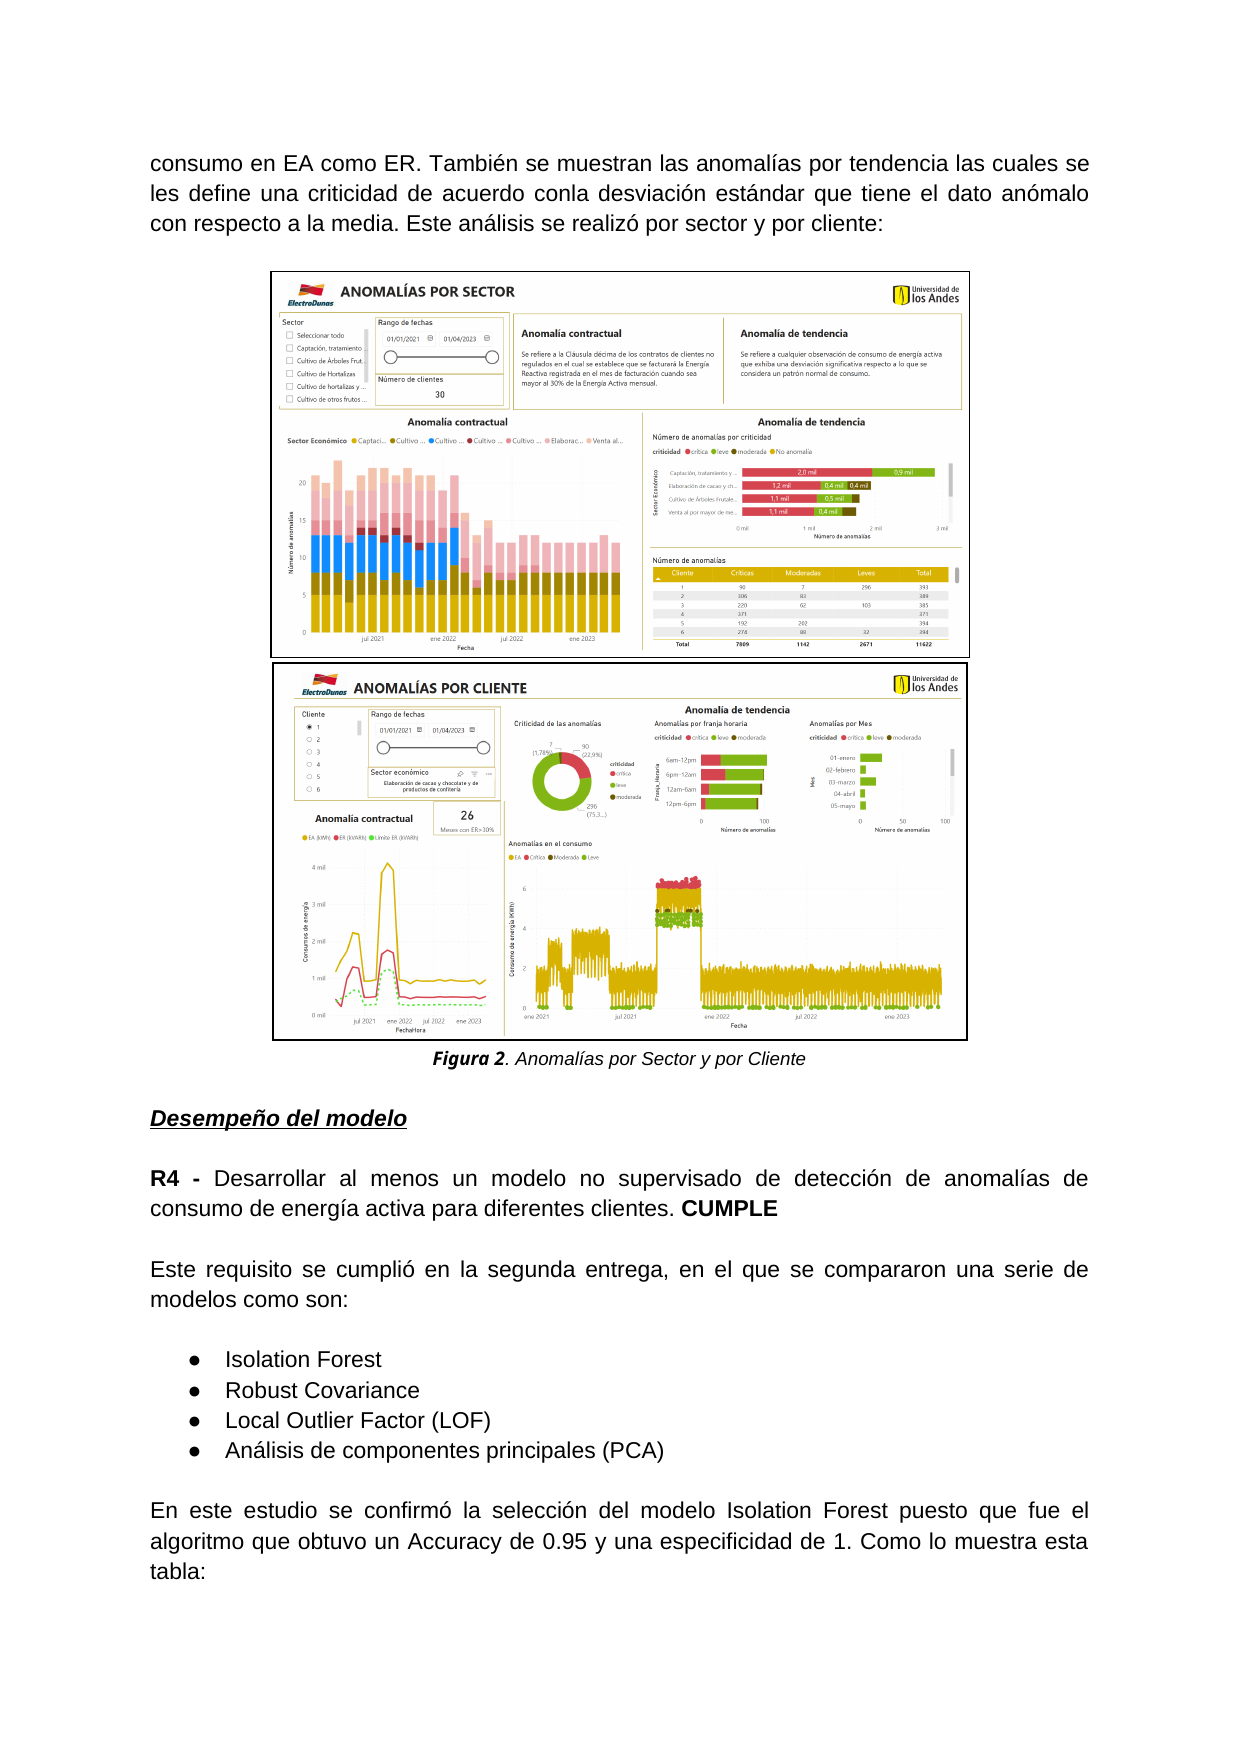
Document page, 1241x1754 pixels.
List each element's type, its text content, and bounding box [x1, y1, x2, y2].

list Isolation Forest [187, 1346, 1090, 1373]
list Local Outlier Factor (LOF) [187, 1407, 1090, 1433]
text Desempeño del modelo [150, 1105, 1090, 1131]
text Figura 2. Anomalías por Sector y por Cliente [150, 1045, 1090, 1071]
list Robust Covariance [187, 1377, 1090, 1403]
text R4 - Desarrollar al menos un modelo no supervisado de detección de anomalías de consumo de energía activa para diferentes clientes. CUMPLE [150, 1165, 1090, 1222]
text En este estudio se confirmó la selección del modelo Isolation Forest puesto que fue el algoritmo que obtuvo un Accuracy de 0.95 y una especificidad de 1. Como lo muestra esta tabla: [150, 1497, 1090, 1584]
text Este requisito se cumplió en la segunda entrega, en el que se compararon una serie de modelos como son: [150, 1256, 1090, 1312]
list Análisis de componentes principales (PCA) [187, 1437, 1090, 1463]
picture [274, 664, 966, 1039]
picture [272, 272, 969, 657]
